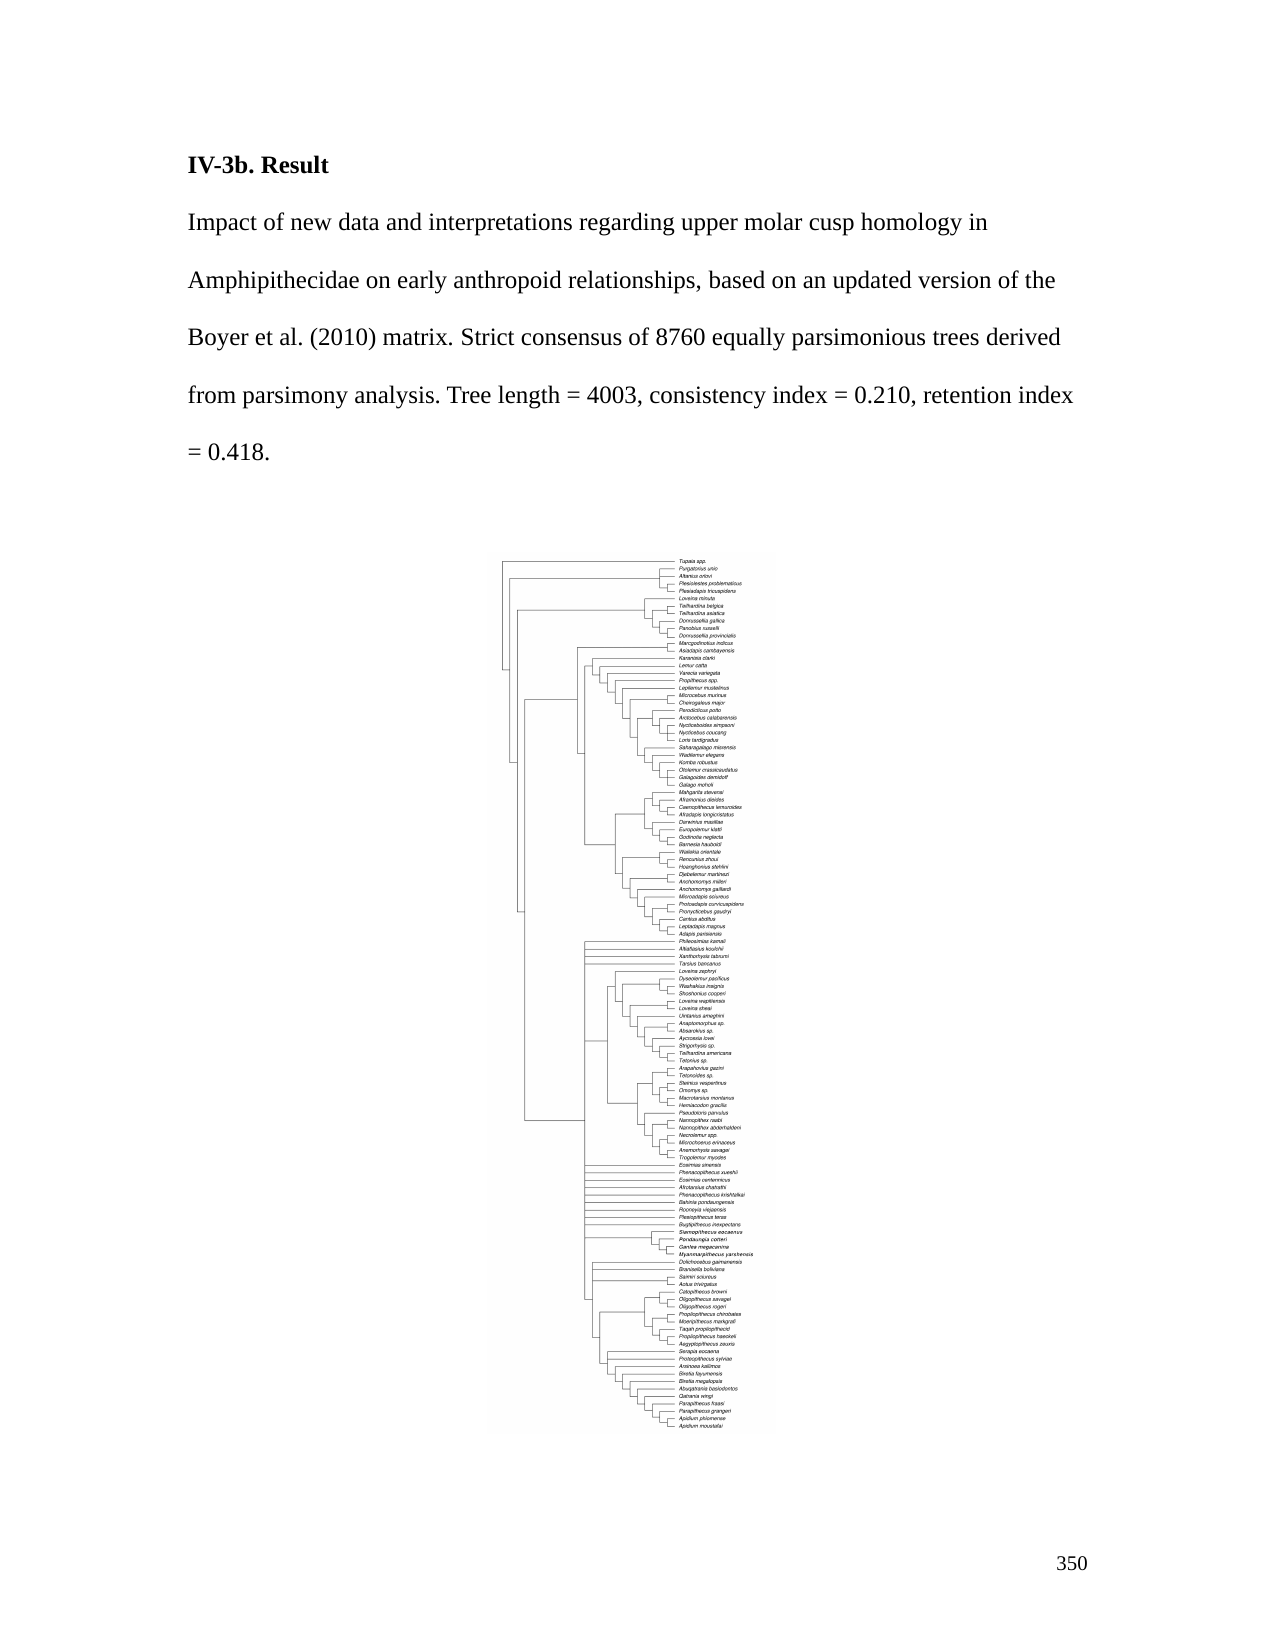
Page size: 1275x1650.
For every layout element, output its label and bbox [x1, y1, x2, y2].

picture [487, 552, 776, 1434]
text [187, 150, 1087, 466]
